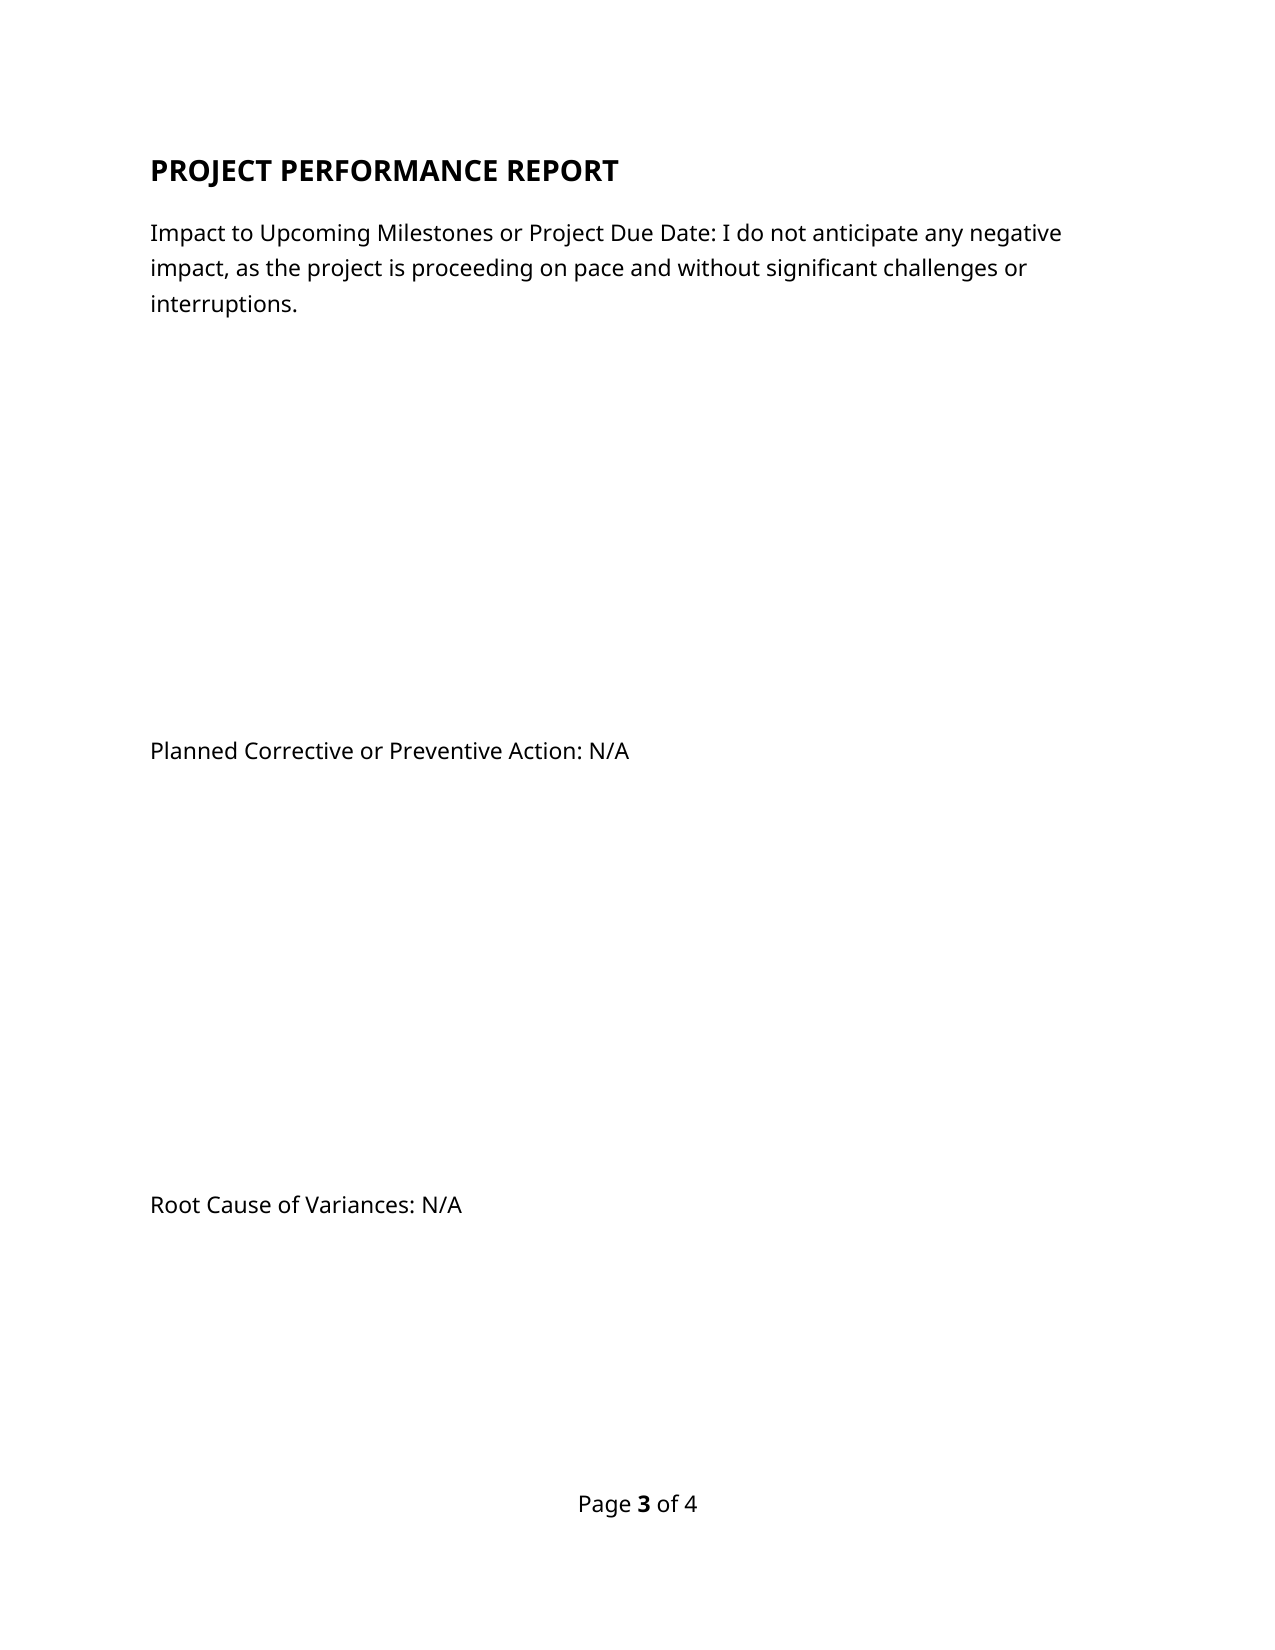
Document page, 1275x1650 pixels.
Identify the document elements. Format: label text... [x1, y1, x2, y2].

text Root Cause of Variances: N/A [150, 1189, 1125, 1220]
text Root Cause of Variances: N/APROJECT PERFORMANCE REPORT [150, 150, 1125, 190]
table_header Impact to Upcoming Milestones or Project Due Date: I do not anticipate any negative impact, as the project is proceeding on pace and without significant challenges or interruptions. [139, 216, 1125, 344]
text Planned Corrective or Preventive Action: N/A [150, 735, 1125, 766]
